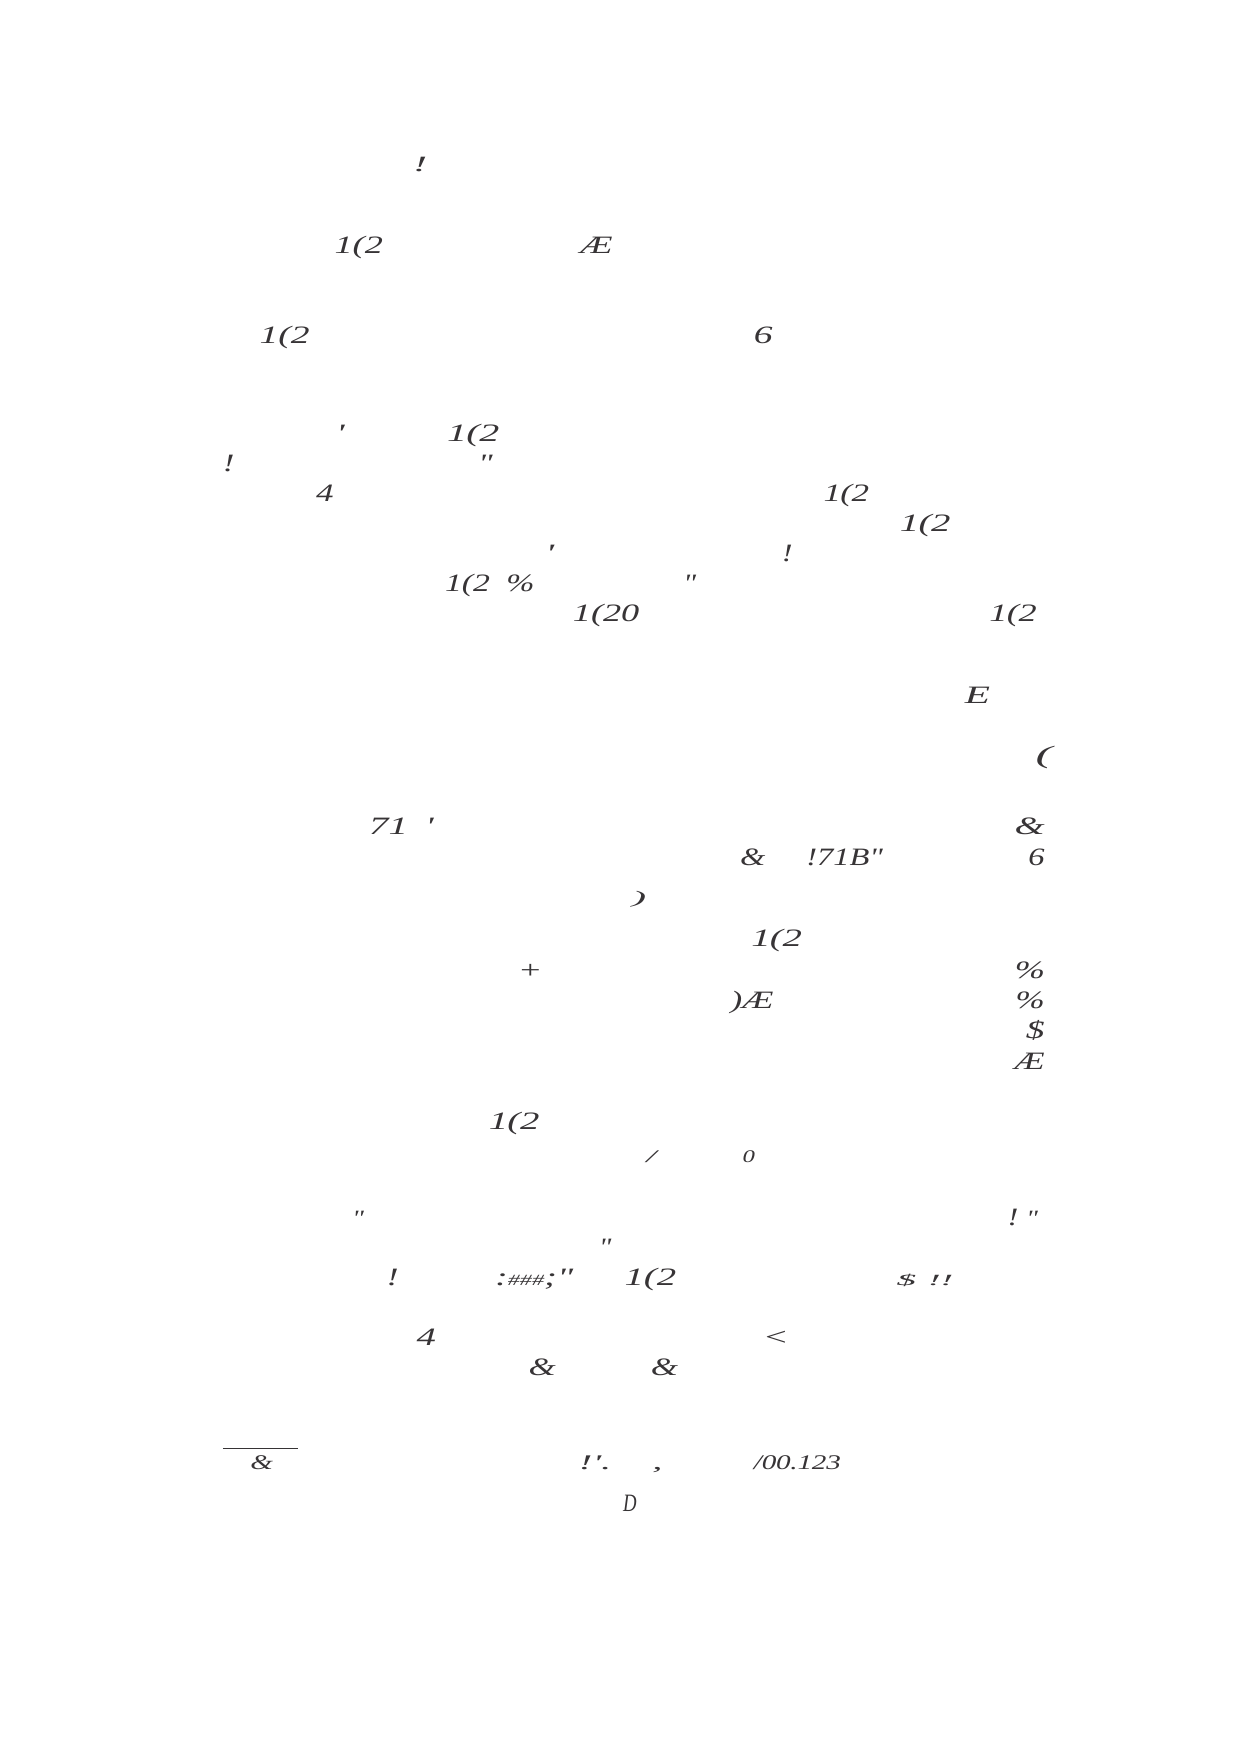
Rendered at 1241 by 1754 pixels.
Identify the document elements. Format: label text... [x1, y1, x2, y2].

subtitle )Æ % [175, 986, 1045, 1014]
text 71 ' & [175, 811, 1045, 840]
text " ! " [223, 1202, 1113, 1231]
text ' ! [223, 538, 1113, 567]
text ! :###;" 1(2 $ !! [223, 1262, 1113, 1291]
text 4 < [223, 1322, 1113, 1351]
text & !'. , /00.123 [223, 1450, 1113, 1474]
text ! [223, 151, 1113, 176]
subtitle Æ [175, 1046, 1045, 1074]
subtitle D [175, 1488, 1085, 1517]
text " [223, 1232, 1113, 1261]
text ' 1(2 [223, 418, 1113, 447]
subtitle E [223, 680, 1113, 709]
text ! " [223, 448, 1113, 477]
subtitle 1(2 Æ [223, 230, 1113, 259]
text + % [175, 956, 1046, 984]
text ( [223, 741, 1113, 769]
text ) [175, 887, 1093, 908]
text 1(2 6 [259, 320, 1113, 349]
text / 0 [175, 1145, 1093, 1166]
text 1(2 [223, 923, 1113, 952]
text 4 1(2 [223, 478, 1113, 507]
text 1(2 % " [223, 568, 1113, 597]
text 1(2 [223, 508, 1113, 537]
text 1(2 [223, 1106, 1113, 1134]
text 1(20 1(2 [223, 598, 1113, 627]
text & & [223, 1352, 1113, 1381]
text $ [175, 1016, 1045, 1044]
subtitle & !71B" 6 [175, 842, 1045, 870]
